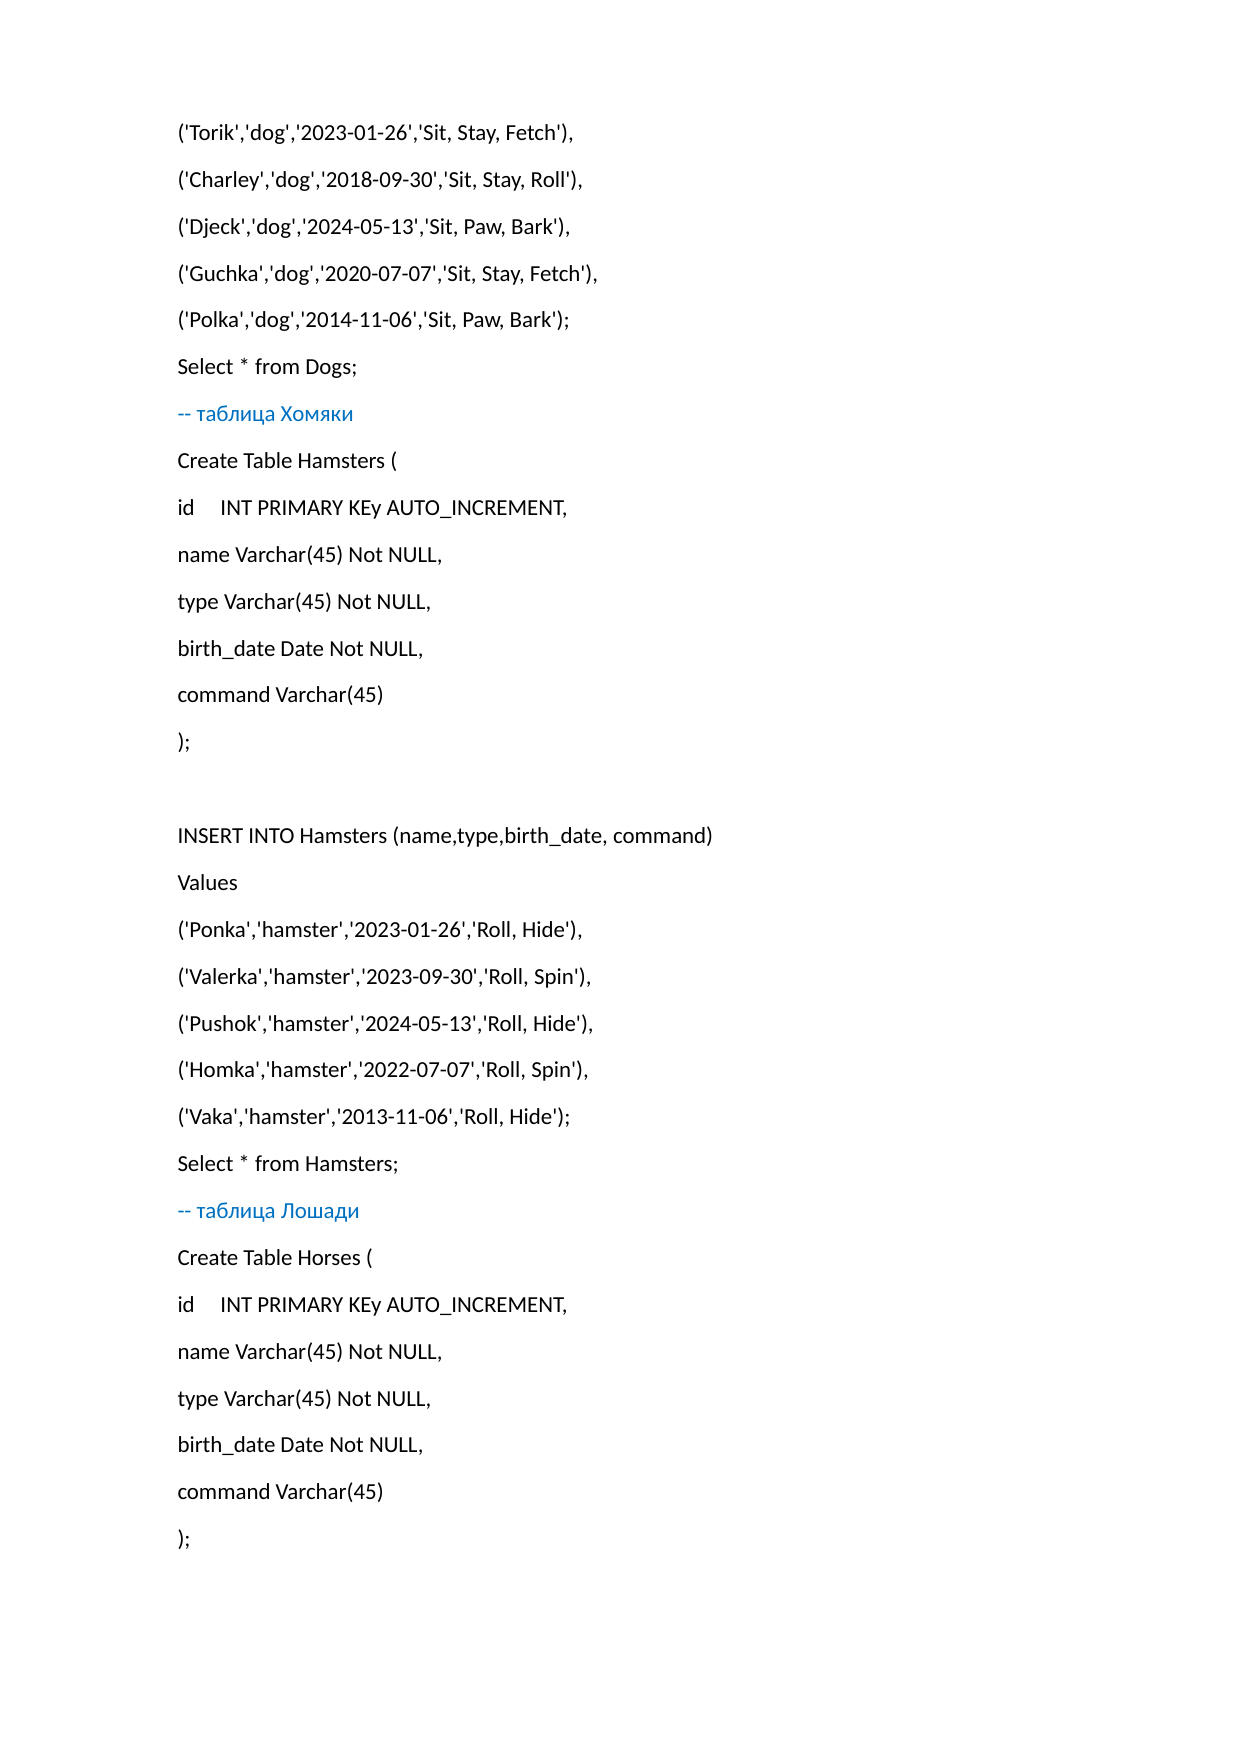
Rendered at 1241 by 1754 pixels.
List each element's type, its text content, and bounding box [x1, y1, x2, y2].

text id INT PRIMARY KEy AUTO_INCREMENT, [177, 1290, 1152, 1318]
text ('Vaka','hamster','2013-11-06','Roll, Hide'); [177, 1102, 1152, 1131]
text name Varchar(45) Not NULL, [177, 540, 1152, 568]
text ('Ponka','hamster','2023-01-26','Roll, Hide'), [177, 915, 1152, 943]
text Create Table Horses ( [177, 1243, 1152, 1271]
text Select * from Dogs; [177, 352, 1152, 381]
text ('Pushok','hamster','2024-05-13','Roll, Hide'), [177, 1009, 1152, 1037]
text -- таблица Хомяки [177, 399, 1152, 427]
text Values [177, 868, 1152, 896]
text type Varchar(45) Not NULL, [177, 1384, 1152, 1412]
text ('Djeck','dog','2024-05-13','Sit, Paw, Bark'), [177, 212, 1152, 240]
text ('Polka','dog','2014-11-06','Sit, Paw, Bark'); [177, 306, 1152, 334]
text name Varchar(45) Not NULL, [177, 1337, 1152, 1365]
text ('Torik','dog','2023-01-26','Sit, Stay, Fetch'), [177, 118, 1152, 146]
text command Varchar(45) [177, 1477, 1152, 1506]
text birth_date Date Not NULL, [177, 634, 1152, 662]
text command Varchar(45) [177, 681, 1152, 709]
text ); [177, 727, 1152, 756]
text Select * from Hamsters; [177, 1149, 1152, 1177]
text type Varchar(45) Not NULL, [177, 587, 1152, 615]
text ('Valerka','hamster','2023-09-30','Roll, Spin'), [177, 962, 1152, 990]
text INSERT INTO Hamsters (name,type,birth_date, command) [177, 821, 1152, 849]
text birth_date Date Not NULL, [177, 1431, 1152, 1459]
text ); [177, 1524, 1152, 1552]
text -- таблица Лошади [177, 1196, 1152, 1224]
text ('Homka','hamster','2022-07-07','Roll, Spin'), [177, 1056, 1152, 1084]
text ('Guchka','dog','2020-07-07','Sit, Stay, Fetch'), [177, 259, 1152, 287]
text id INT PRIMARY KEy AUTO_INCREMENT, [177, 493, 1152, 521]
text Create Table Hamsters ( [177, 446, 1152, 474]
text ('Charley','dog','2018-09-30','Sit, Stay, Roll'), [177, 165, 1152, 193]
